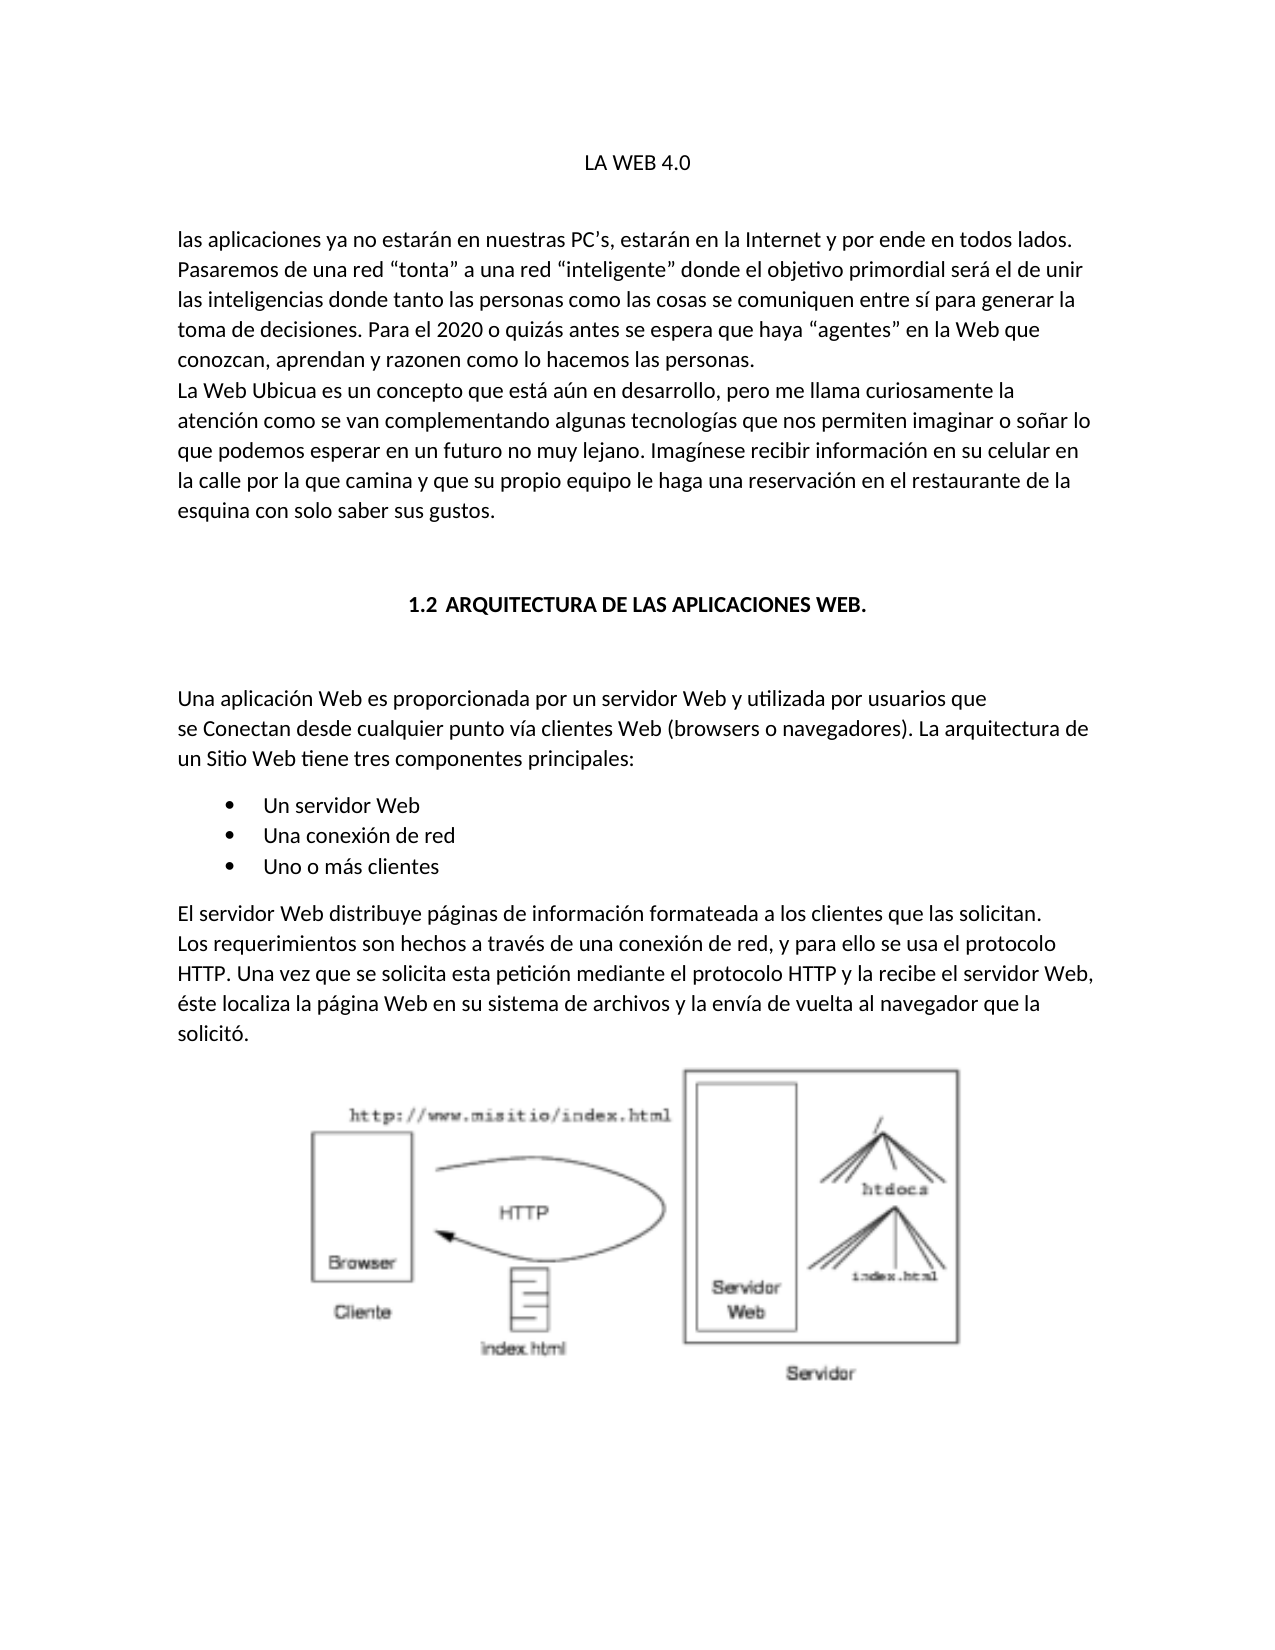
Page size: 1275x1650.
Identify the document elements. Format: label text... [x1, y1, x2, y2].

text Una aplicación Web es proporcionada por un servidor Web y utilizada por usuarios que se Conectan desde cualquier punto vía clientes Web (browsers o navegadores). La arquitectura de un Sitio Web tiene tres componentes principales: [177, 684, 1098, 772]
list Uno o más clientes [226, 852, 1098, 880]
list ARQUITECTURA DE LAS APLICACIONES WEB. [177, 590, 1098, 618]
text El servidor Web distribuye páginas de información formateada a los clientes que las solicitan. Los requerimientos son hechos a través de una conexión de red, y para ello se usa el protocolo HTTP. Una vez que se solicita esta petición mediante el protocolo HTTP y la recibe el servidor Web, éste localiza la página Web en su sistema de archivos y la envía de vuelta al navegador que la solicitó. [177, 899, 1098, 1047]
picture [298, 1066, 977, 1392]
text LA WEB 4.0 [177, 148, 1098, 176]
list Un servidor Web [226, 791, 1098, 819]
text las aplicaciones ya no estarán en nuestras PC’s, estarán en la Internet y por ende en todos lados. Pasaremos de una red “tonta” a una red “inteligente” donde el objetivo primordial será el de unir las inteligencias donde tanto las personas como las cosas se comuniquen entre sí para generar la toma de decisiones. Para el 2020 o quizás antes se espera que haya “agentes” en la Web que conozcan, aprendan y razonen como lo hacemos las personas. La Web Ubicua es un concepto que está aún en desarrollo, pero me llama curiosamente la atención como se van complementando algunas tecnologías que nos permiten imaginar o soñar lo que podemos esperar en un futuro no muy lejano. Imagínese recibir información en su celular en la calle por la que camina y que su propio equipo le haga una reservación en el restaurante de la esquina con solo saber sus gustos. [177, 194, 1098, 524]
list Una conexión de red [226, 822, 1098, 849]
